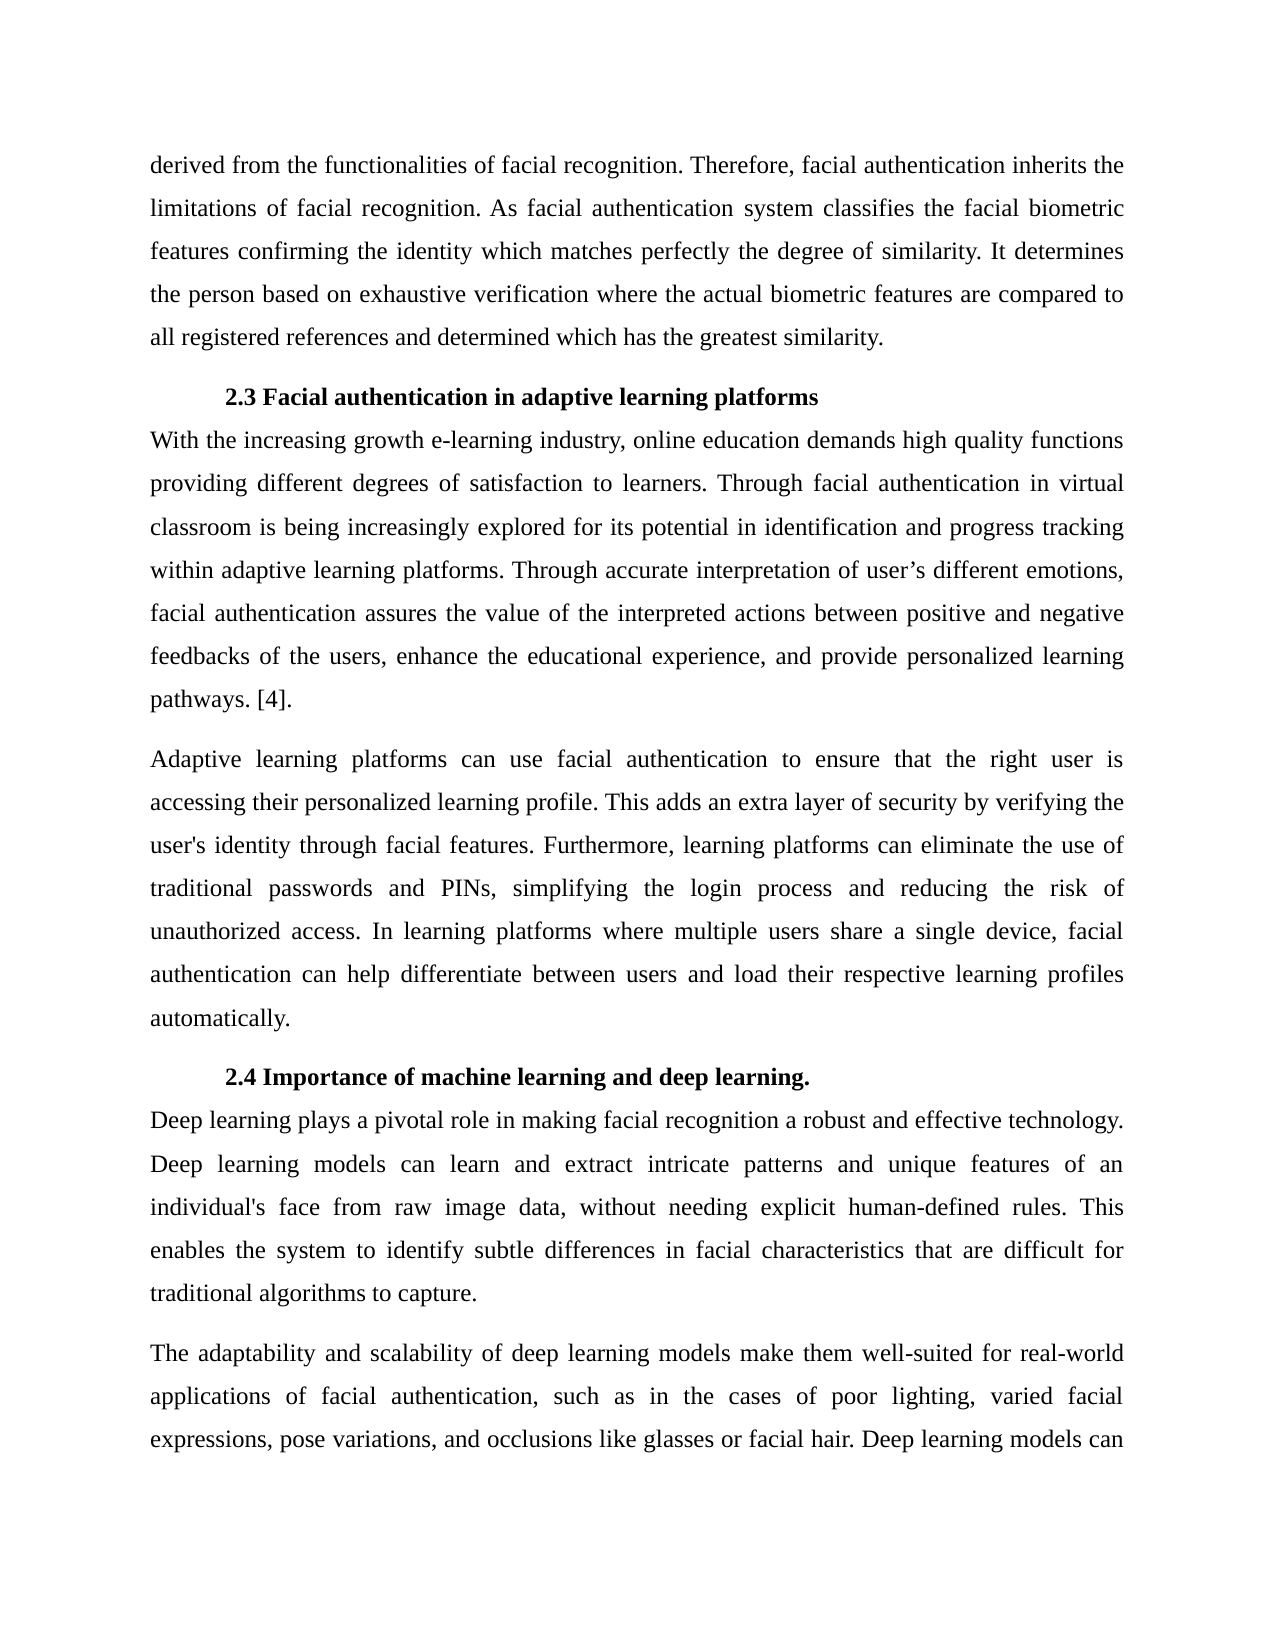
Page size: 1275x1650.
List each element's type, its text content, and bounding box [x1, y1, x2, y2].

subtitle Importance of machine learning and deep learning. [225, 1062, 1125, 1091]
text With the increasing growth e-learning industry, online education demands high quality functions providing different degrees of satisfaction to learners. Through facial authentication in virtual classroom is being increasingly explored for its potential in identification and progress tracking within adaptive learning platforms. Through accurate interpretation of user’s different emotions, facial authentication assures the value of the interpreted actions between positive and negative feedbacks of the users, enhance the educational experience, and provide personalized learning pathways. . [150, 425, 1125, 713]
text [150, 150, 1125, 351]
text Adaptive learning platforms can use facial authentication to ensure that the right user is accessing their personalized learning profile. This adds an extra layer of security by verifying the user's identity through facial features. Furthermore, learning platforms can eliminate the use of traditional passwords and PINs, simplifying the login process and reducing the risk of unauthorized access. In learning platforms where multiple users share a single device, facial authentication can help differentiate between users and load their respective learning profiles automatically. [150, 744, 1125, 1031]
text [150, 1338, 1125, 1453]
text Deep learning plays a pivotal role in making facial recognition a robust and effective technology. Deep learning models can learn and extract intricate patterns and unique features of an individual's face from raw image data, without needing explicit human-defined rules. This enables the system to identify subtle differences in facial characteristics that are difficult for traditional algorithms to capture. [150, 1106, 1125, 1307]
subtitle Facial authentication in adaptive learning platforms [225, 382, 1125, 411]
